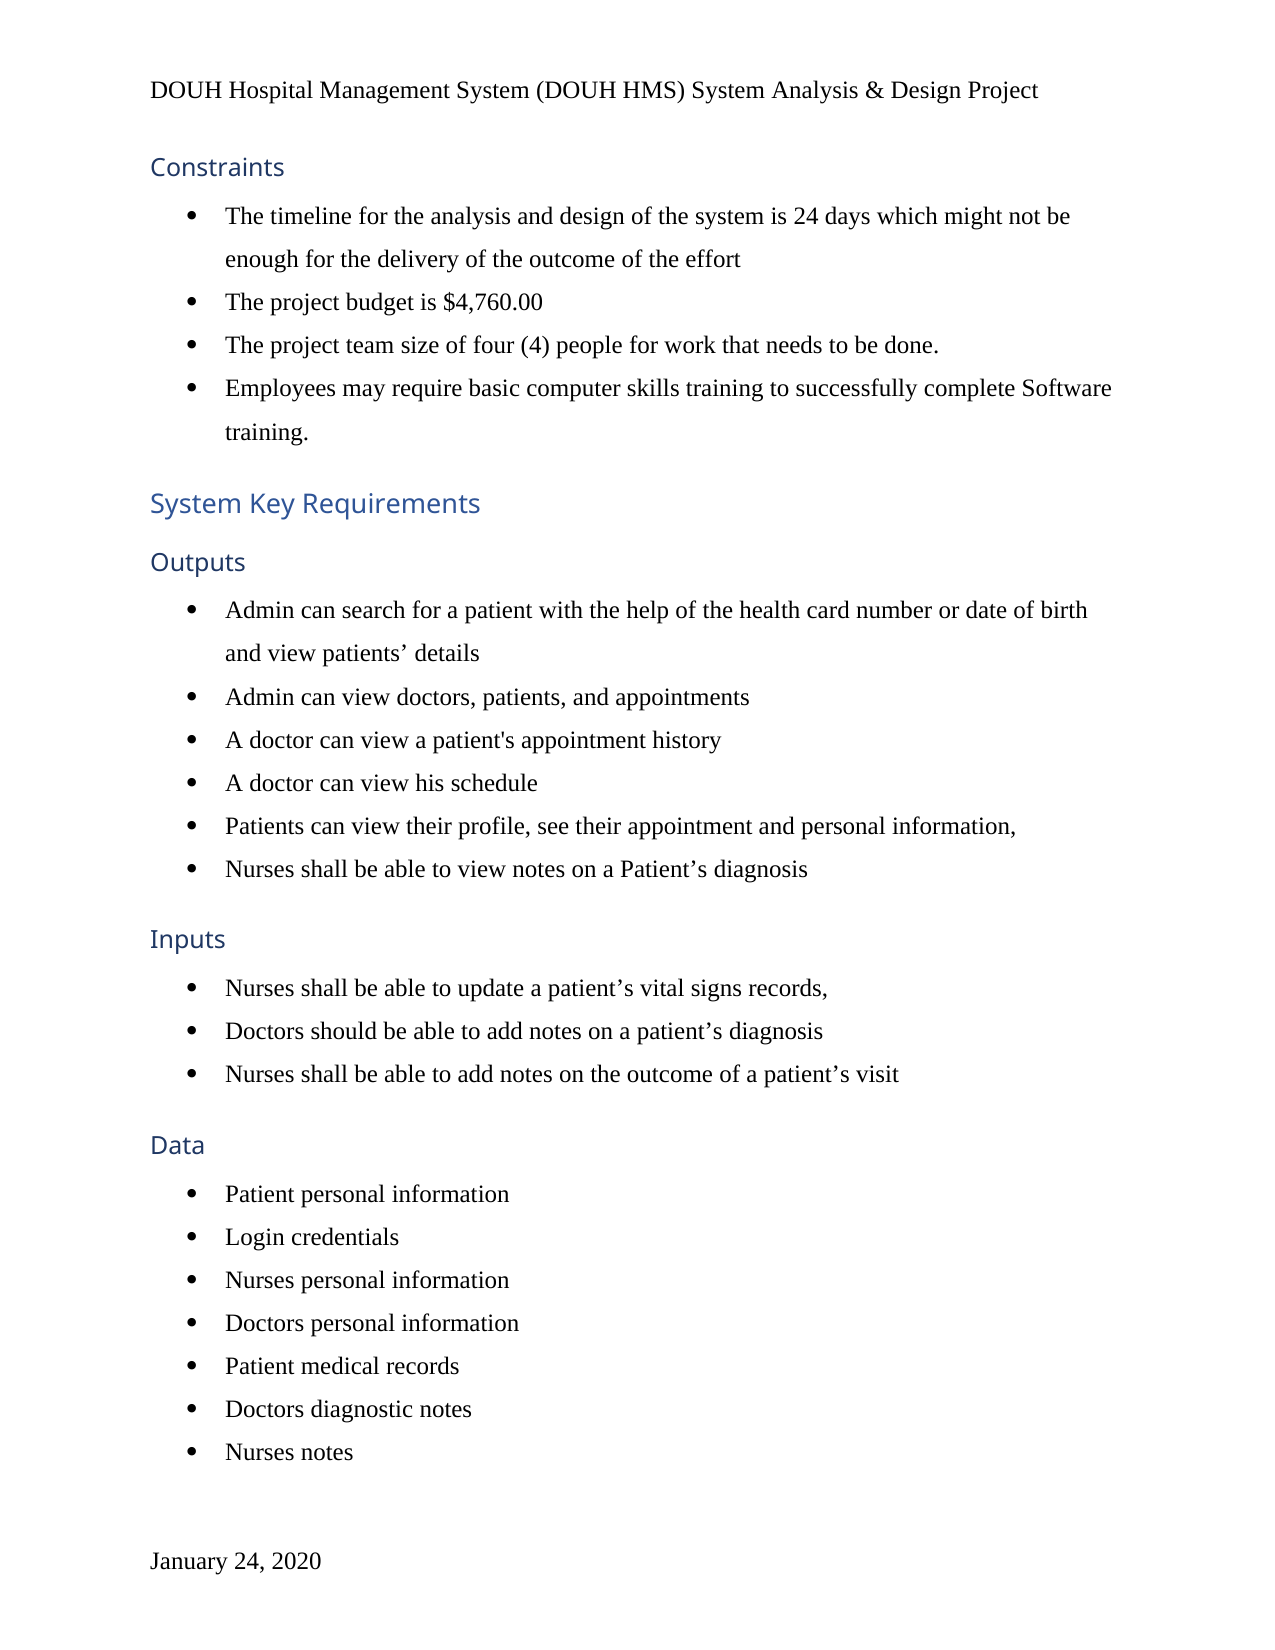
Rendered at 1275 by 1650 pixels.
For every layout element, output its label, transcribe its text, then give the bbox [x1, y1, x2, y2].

list The project team size of four (4) people for work that needs to be done. [187, 330, 1125, 359]
list A doctor can view a patient's appointment history [187, 725, 1125, 753]
list Patients can view their profile, see their appointment and personal information, [187, 811, 1125, 840]
subtitle Data [150, 1128, 1125, 1162]
list Patient medical records [187, 1351, 1125, 1380]
list Nurses shall be able to add notes on the outcome of a patient’s visit [187, 1059, 1125, 1088]
list Nurses notes [187, 1437, 1125, 1466]
subtitle System Key Requirements [150, 485, 1125, 522]
list The project budget is $4,760.00 [187, 287, 1125, 316]
list The timeline for the analysis and design of the system is 24 days which might not be enough for the delivery of the outcome of the effort [187, 201, 1125, 273]
subtitle Outputs [150, 544, 1125, 578]
list Nurses personal information [187, 1265, 1125, 1294]
list Nurses shall be able to view notes on a Patient’s diagnosis [187, 854, 1125, 883]
list Employees may require basic computer skills training to successfully complete Software training. [187, 373, 1125, 445]
list Admin can search for a patient with the help of the health card number or date of birth and view patients’ details [187, 595, 1125, 667]
list Login credentials [187, 1222, 1125, 1251]
list Doctors personal information [187, 1308, 1125, 1337]
subtitle Inputs [150, 922, 1125, 956]
subtitle Constraints [150, 150, 1125, 184]
list Admin can view doctors, patients, and appointments [187, 682, 1125, 710]
list A doctor can view his schedule [187, 768, 1125, 797]
list Doctors should be able to add notes on a patient’s diagnosis [187, 1016, 1125, 1045]
list Nurses shall be able to update a patient’s vital signs records, [187, 973, 1125, 1002]
list Doctors diagnostic notes [187, 1394, 1125, 1423]
list Patient personal information [187, 1179, 1125, 1207]
